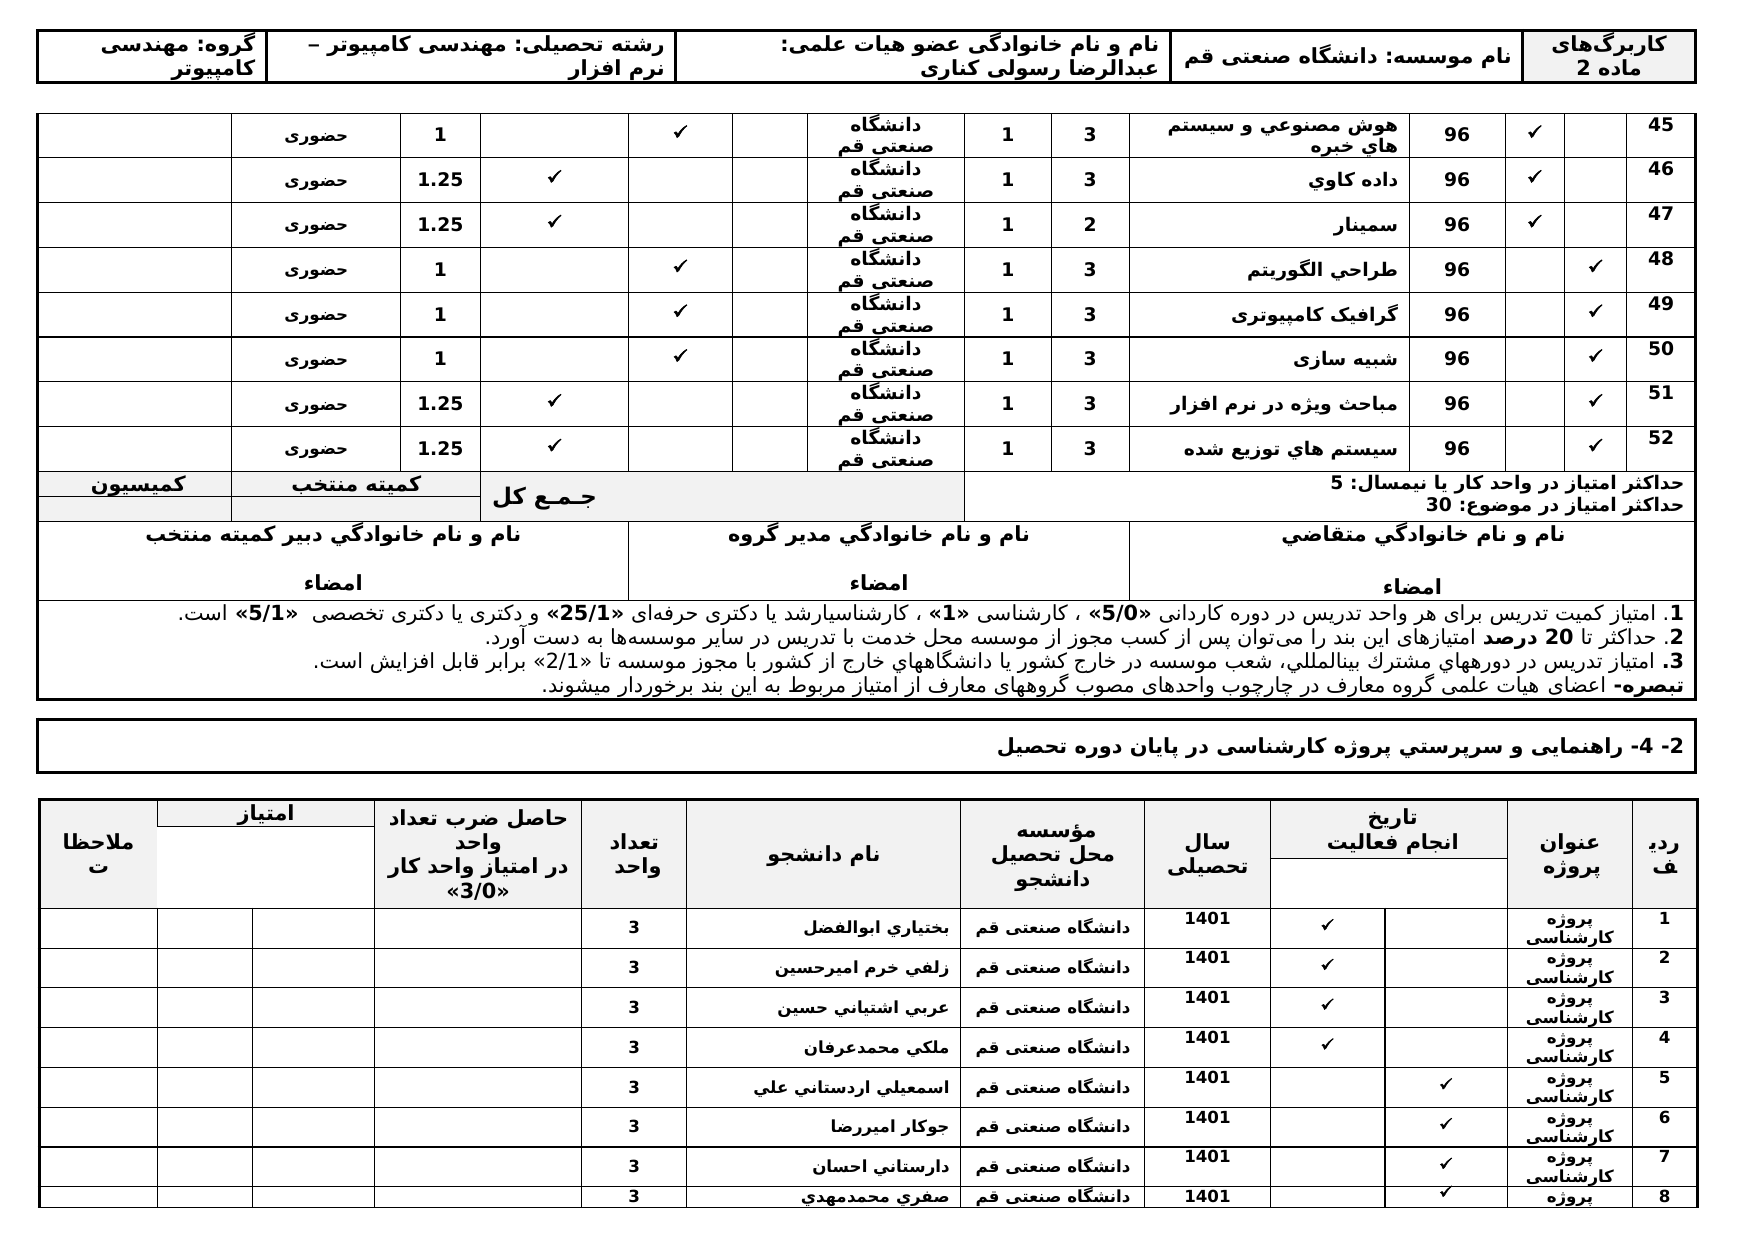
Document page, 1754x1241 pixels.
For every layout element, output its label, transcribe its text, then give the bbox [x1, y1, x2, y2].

table_cell 49 [1627, 293, 1694, 336]
table_cell سمینار [1130, 203, 1409, 247]
table_cell [629, 427, 732, 471]
table_cell [1506, 248, 1564, 292]
table_cell 1 [965, 114, 1051, 157]
table_cell دانشگاه صنعتی قم [961, 1068, 1144, 1107]
table_cell [41, 1148, 157, 1186]
table_cell [1565, 382, 1626, 426]
table_cell دانشگاه صنعتی قم [808, 114, 964, 157]
table_cell 96 [1410, 338, 1505, 381]
table_cell 7 [1633, 1148, 1696, 1186]
table_cell مباحث ویژه در نرم افزار [1130, 382, 1409, 426]
table_cell 1 [965, 203, 1051, 247]
table_cell پروژه کارشناسی [1508, 988, 1632, 1027]
table_cell دانشگاه صنعتی قم [808, 203, 964, 247]
table_cell جـمـع كل [481, 472, 964, 521]
table_cell [158, 1148, 252, 1186]
table_cell [158, 1068, 252, 1107]
table_cell 1 [965, 293, 1051, 336]
table_cell بختياري ابوالفضل [687, 909, 960, 947]
table_cell [733, 248, 807, 292]
table_cell [481, 203, 628, 247]
table_cell دانشگاه صنعتی قم [808, 158, 964, 202]
table_cell شبیه سازی [1130, 338, 1409, 381]
table_cell حضوری [232, 158, 400, 202]
table_cell [1565, 338, 1626, 381]
table_cell [481, 293, 628, 336]
table_cell [629, 248, 732, 292]
table_cell [1506, 427, 1564, 471]
table_cell دانشگاه صنعتی قم [808, 427, 964, 471]
table_cell 3 [1052, 382, 1129, 426]
table_cell [1271, 949, 1384, 987]
table_cell [733, 382, 807, 426]
table_cell پروژه کارشناسی [1508, 1148, 1632, 1186]
table_cell [1506, 338, 1564, 381]
table_cell [1386, 1148, 1507, 1186]
table_cell 1401 [1145, 909, 1270, 947]
table_cell [375, 1068, 581, 1107]
table_cell 3 [1633, 988, 1696, 1027]
table_cell 48 [1627, 248, 1694, 292]
table_cell [39, 248, 231, 292]
table_cell [158, 1108, 252, 1146]
table_header ردیف [1633, 801, 1696, 908]
table_cell [733, 427, 807, 471]
table_cell 96 [1410, 427, 1505, 471]
table_cell [1271, 1187, 1384, 1207]
table_cell ملکي محمدعرفان [687, 1028, 960, 1067]
table_cell [41, 988, 157, 1027]
table_cell [1386, 1108, 1507, 1146]
table_cell 1.25 [401, 427, 480, 471]
table_cell پروژه کارشناسی [1508, 909, 1632, 947]
table_cell 96 [1410, 293, 1505, 336]
table_cell [1565, 114, 1626, 157]
table_cell [41, 1028, 157, 1067]
table_cell [41, 1108, 157, 1146]
table_cell 3 [582, 909, 686, 947]
table_cell [375, 1148, 581, 1186]
table_cell دانشگاه صنعتی قم [808, 382, 964, 426]
table_header ملاحظات [41, 801, 157, 908]
table_cell جوکار اميررضا [687, 1108, 960, 1146]
table_cell 96 [1410, 248, 1505, 292]
table_cell 1401 [1145, 1028, 1270, 1067]
table_cell [41, 909, 157, 947]
table_cell حضوری [232, 427, 400, 471]
table_cell [1271, 1028, 1384, 1067]
table_cell حضوری [232, 248, 400, 292]
table_cell 3 [1052, 338, 1129, 381]
table_cell 50 [1627, 338, 1694, 381]
table_cell [629, 203, 732, 247]
table_cell حضوری [232, 293, 400, 336]
table_cell [481, 248, 628, 292]
table_cell 1 [965, 158, 1051, 202]
table_cell دانشگاه صنعتی قم [961, 1148, 1144, 1186]
table_cell دانشگاه صنعتی قم [961, 1187, 1144, 1207]
table_cell حضوری [232, 382, 400, 426]
table_cell دانشگاه صنعتی قم [808, 338, 964, 381]
table_cell [1506, 382, 1564, 426]
table_cell [158, 909, 252, 947]
table_cell نام و نام خانوادگي دبير كميته منتخب امضاء [39, 522, 628, 599]
table_cell [375, 1108, 581, 1146]
table_cell دانشگاه صنعتی قم [961, 949, 1144, 987]
table_cell 3 [582, 1187, 686, 1207]
table_cell [1565, 293, 1626, 336]
table_cell [39, 497, 231, 521]
table_cell [1386, 1187, 1507, 1207]
table_header تعداد واحد [582, 801, 686, 908]
table_cell [1386, 909, 1507, 947]
table_header سال تحصیلی [1145, 801, 1270, 908]
table_cell دانشگاه صنعتی قم [961, 988, 1144, 1027]
table_cell حضوری [232, 338, 400, 381]
table_cell [375, 988, 581, 1027]
table_cell 1401 [1145, 1068, 1270, 1107]
table_cell 96 [1410, 203, 1505, 247]
table_cell [629, 293, 732, 336]
table_cell [1565, 248, 1626, 292]
table_cell 1401 [1145, 1148, 1270, 1186]
table_cell [41, 1187, 157, 1207]
table_cell 1 [401, 114, 480, 157]
table_cell کمیته منتخب [232, 472, 480, 496]
table_cell 47 [1627, 203, 1694, 247]
table_cell [1386, 988, 1507, 1027]
table_cell [253, 1108, 374, 1146]
table_cell 2 [1052, 203, 1129, 247]
table_cell حداکثر امتیاز در واحد کار یا نیمسال: 5 حداکثر امتیاز در موضوع: 30 [965, 472, 1694, 521]
table_cell دانشگاه صنعتی قم [808, 293, 964, 336]
table_cell [1506, 203, 1564, 247]
table_cell 3 [1052, 158, 1129, 202]
table_cell [375, 1028, 581, 1067]
table_cell [158, 1187, 252, 1207]
table_cell [1386, 949, 1507, 987]
table_cell [253, 909, 374, 947]
table_cell اسمعيلي اردستاني علي [687, 1068, 960, 1107]
table_cell پروژه کارشناسی [1508, 1028, 1632, 1067]
table_cell [39, 338, 231, 381]
table_cell [39, 114, 231, 157]
table_cell [39, 293, 231, 336]
table_cell 3 [1052, 114, 1129, 157]
table_cell نام و نام خانوادگي مدير گروه امضاء [629, 522, 1129, 599]
table_cell 1. امتیاز کمیت تدریس برای هر واحد تدریس در دوره‌ کاردانی «5/0» ، کارشناسی «1» ، کارشناسیارشد یا دکتری حرفه‌ای «25/1» و دکتری یا دکتری تخصصی «5/1» است. 2. حداکثر تا 20 درصد امتیازهای این بند را می‌توان پس از کسب مجوز از موسسه محل خدمت با تدریس در سایر موسسه‌ها به دست آورد. 3. امتیاز تدريس در دورههاي مشترك بينالمللي، شعب موسسه در خارج كشور يا دانشگاههاي خارج از كشور با مجوز موسسه تا «2/1» برابر قابل افزایش است. تبصره- اعضای هیات علمی گروه معارف در چارچوب واحدهای مصوب گروههای معارف از امتیاز مربوط به این بند برخوردار میشوند. [39, 601, 1694, 698]
table_cell [41, 949, 157, 987]
table_cell 1 [965, 427, 1051, 471]
table_cell [253, 988, 374, 1027]
table_cell 6 [1633, 1108, 1696, 1146]
table_cell [158, 988, 252, 1027]
table_cell 1 [965, 382, 1051, 426]
table_cell 1 [965, 338, 1051, 381]
table_cell 46 [1627, 158, 1694, 202]
table_cell 1 [401, 248, 480, 292]
table_cell 2 [1633, 949, 1696, 987]
table_cell [1271, 1068, 1384, 1107]
table_cell 3 [582, 1068, 686, 1107]
table_cell 1 [401, 293, 480, 336]
table_cell 3 [582, 1028, 686, 1067]
table_cell [733, 203, 807, 247]
table_header مؤسسه محل تحصیل دانشجو [961, 801, 1144, 908]
table_cell گرافيک کامپيوتری [1130, 293, 1409, 336]
table_cell 1401 [1145, 949, 1270, 987]
table_cell 1.25 [401, 203, 480, 247]
table_cell [1271, 1148, 1384, 1186]
table_cell [629, 158, 732, 202]
table_cell دانشگاه صنعتی قم [961, 909, 1144, 947]
table_cell [375, 1187, 581, 1207]
table_cell حضوری [232, 203, 400, 247]
table_cell دانشگاه صنعتی قم [961, 1028, 1144, 1067]
table_cell 1 [965, 248, 1051, 292]
table_cell [39, 382, 231, 426]
table_cell دارستاني احسان [687, 1148, 960, 1186]
table_cell [1271, 909, 1384, 947]
table_cell حضوری [232, 114, 400, 157]
table_cell [41, 1068, 157, 1107]
table_cell [1506, 158, 1564, 202]
table_cell [733, 338, 807, 381]
table_cell زلفي خرم اميرحسين [687, 949, 960, 987]
table_header عنوان پروژه [1508, 801, 1632, 908]
table_cell [158, 1028, 252, 1067]
table_cell [481, 114, 628, 157]
table_cell 3 [582, 1148, 686, 1186]
table_cell طراحي الگوريتم [1130, 248, 1409, 292]
table_cell عربي اشتياني حسين [687, 988, 960, 1027]
table_cell 1401 [1145, 1108, 1270, 1146]
table_cell پروژه کارشناسی [1508, 1187, 1632, 1207]
table_cell [253, 1068, 374, 1107]
table_cell 1 [1633, 909, 1696, 947]
table_cell داده کاوي [1130, 158, 1409, 202]
table_cell [253, 949, 374, 987]
table_cell 3 [582, 949, 686, 987]
table_cell 3 [582, 1108, 686, 1146]
table_cell 3 [1052, 248, 1129, 292]
table_cell 3 [1052, 293, 1129, 336]
table_cell پروژه کارشناسی [1508, 949, 1632, 987]
table_cell کمیسیون [39, 472, 231, 496]
table_cell [481, 158, 628, 202]
table_cell پروژه کارشناسی [1508, 1068, 1632, 1107]
table_cell دانشگاه صنعتی قم [961, 1108, 1144, 1146]
table_cell [39, 158, 231, 202]
table_header نام دانشجو [687, 801, 960, 908]
table_header حاصل ضرب تعداد واحد در امتياز واحد كار «3/0» [375, 801, 581, 908]
table_cell 52 [1627, 427, 1694, 471]
table_cell 1 [401, 338, 480, 381]
table_cell 4 [1633, 1028, 1696, 1067]
table_cell [733, 158, 807, 202]
table_cell 1401 [1145, 1187, 1270, 1207]
table_cell [1506, 293, 1564, 336]
table_cell [481, 427, 628, 471]
table_cell [1386, 1028, 1507, 1067]
table_header امتیاز [158, 801, 374, 826]
table_cell [733, 293, 807, 336]
table_cell [39, 427, 231, 471]
table_cell [39, 203, 231, 247]
table_cell [629, 338, 732, 381]
table_cell [253, 1028, 374, 1067]
table_cell 3 [1052, 427, 1129, 471]
table_header 2- 4- راهنمایی و سرپرستي پروژه کارشناسی در پايان دوره تحصيل [39, 721, 1694, 771]
table_cell 8 [1633, 1187, 1696, 1207]
table_cell 1.25 [401, 382, 480, 426]
table_cell [1565, 158, 1626, 202]
table_cell صفري محمدمهدي [687, 1187, 960, 1207]
table_cell [375, 949, 581, 987]
table_cell [1271, 988, 1384, 1027]
table_cell [1565, 427, 1626, 471]
table_cell 1.25 [401, 158, 480, 202]
table_header تاریخ انجام فعاليت [1271, 801, 1507, 858]
table_cell 1401 [1145, 988, 1270, 1027]
table_cell [375, 909, 581, 947]
table_cell دانشگاه صنعتی قم [808, 248, 964, 292]
table_cell 51 [1627, 382, 1694, 426]
table_cell [733, 114, 807, 157]
table_cell 96 [1410, 114, 1505, 157]
table_cell [158, 949, 252, 987]
table_cell پروژه کارشناسی [1508, 1108, 1632, 1146]
table_cell 45 [1627, 114, 1694, 157]
table_cell 3 [582, 988, 686, 1027]
table_cell 5 [1633, 1068, 1696, 1107]
table_cell [253, 1148, 374, 1186]
table_cell [481, 382, 628, 426]
table_cell [1386, 1068, 1507, 1107]
table_cell 96 [1410, 382, 1505, 426]
table_cell [232, 497, 480, 521]
table_cell 96 [1410, 158, 1505, 202]
table_cell نام و نام خانوادگي متقاضي امضاء [1130, 522, 1694, 599]
table_cell [1565, 203, 1626, 247]
table_cell [1271, 1108, 1384, 1146]
table_cell [1506, 114, 1564, 157]
table_cell [629, 382, 732, 426]
table_cell [481, 338, 628, 381]
table_cell سيستم هاي توزيع شده [1130, 427, 1409, 471]
table_cell [253, 1187, 374, 1207]
table_cell [629, 114, 732, 157]
table_cell هوش مصنوعي و سيستم هاي خبره [1130, 114, 1409, 157]
